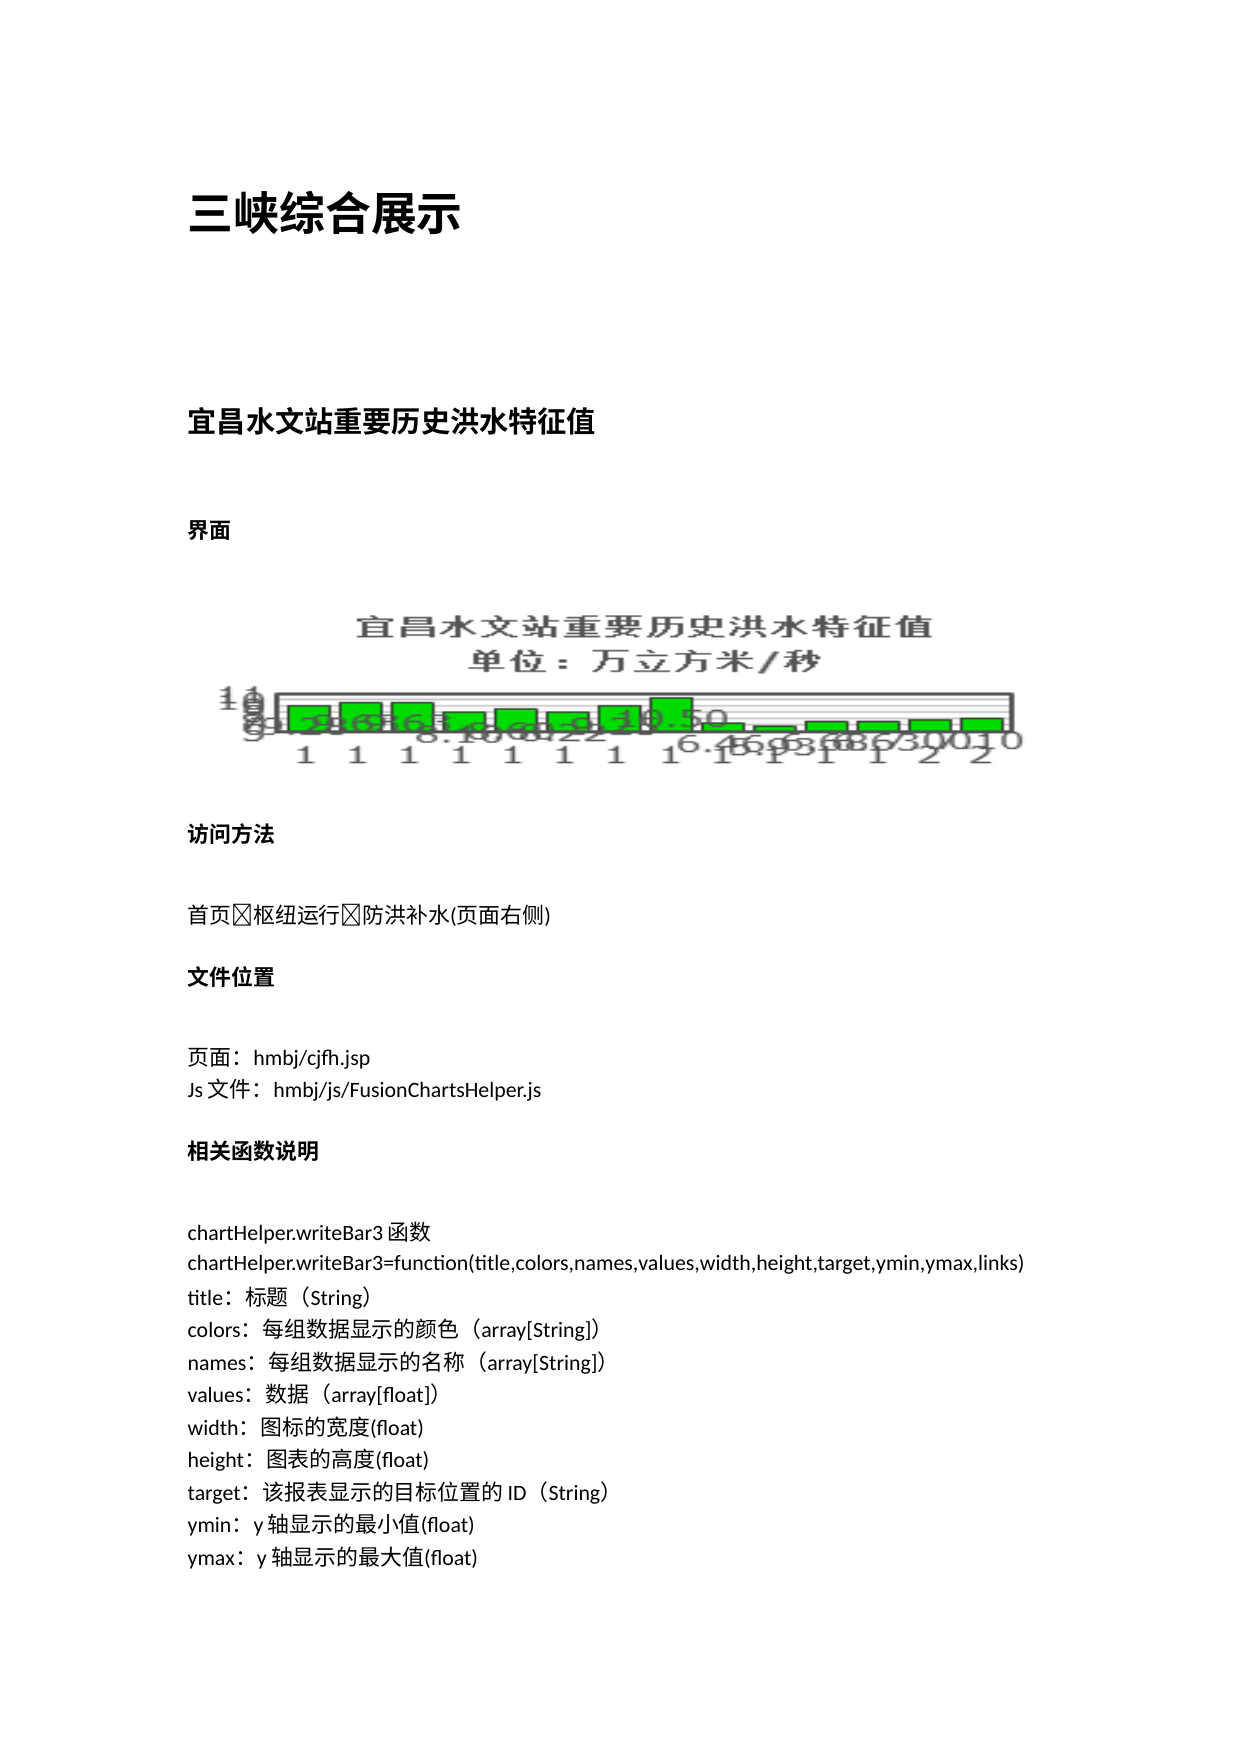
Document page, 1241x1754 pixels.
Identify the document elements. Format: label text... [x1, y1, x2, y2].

text 页面：hmbj/cjfh.jsp [187, 1039, 1053, 1072]
text values：数据（array[float]） [187, 1377, 1053, 1409]
subtitle 相关函数说明 [187, 1134, 1053, 1166]
picture [187, 592, 1041, 784]
text height：图表的高度(float) [187, 1442, 1053, 1474]
text width：图标的宽度(float) [187, 1409, 1053, 1442]
text 首页枢纽运行防洪补水(页面右侧) [187, 897, 1053, 930]
text Js文件：hmbj/js/FusionChartsHelper.js [187, 1072, 1053, 1104]
subtitle 文件位置 [187, 959, 1053, 992]
text colors：每组数据显示的颜色（array[String]） [187, 1312, 1053, 1344]
text chartHelper.writeBar3函数 [187, 1214, 1053, 1247]
text names：每组数据显示的名称（array[String]） [187, 1344, 1053, 1377]
text ymin：y轴显示的最小值(float) [187, 1507, 1053, 1539]
subtitle 三峡综合展示 [187, 162, 1053, 259]
subtitle 访问方法 [187, 817, 1053, 849]
subtitle 界面 [187, 512, 1053, 545]
text title：标题（String） [187, 1279, 1053, 1312]
text ymax：y轴显示的最大值(float) [187, 1539, 1053, 1572]
text target：该报表显示的目标位置的ID（String） [187, 1474, 1053, 1507]
text chartHelper.writeBar3=function(title,colors,names,values,width,height,target,ymin,ymax,links) [187, 1247, 1053, 1279]
subtitle 宜昌水文站重要历史洪水特征值 [187, 387, 1053, 452]
